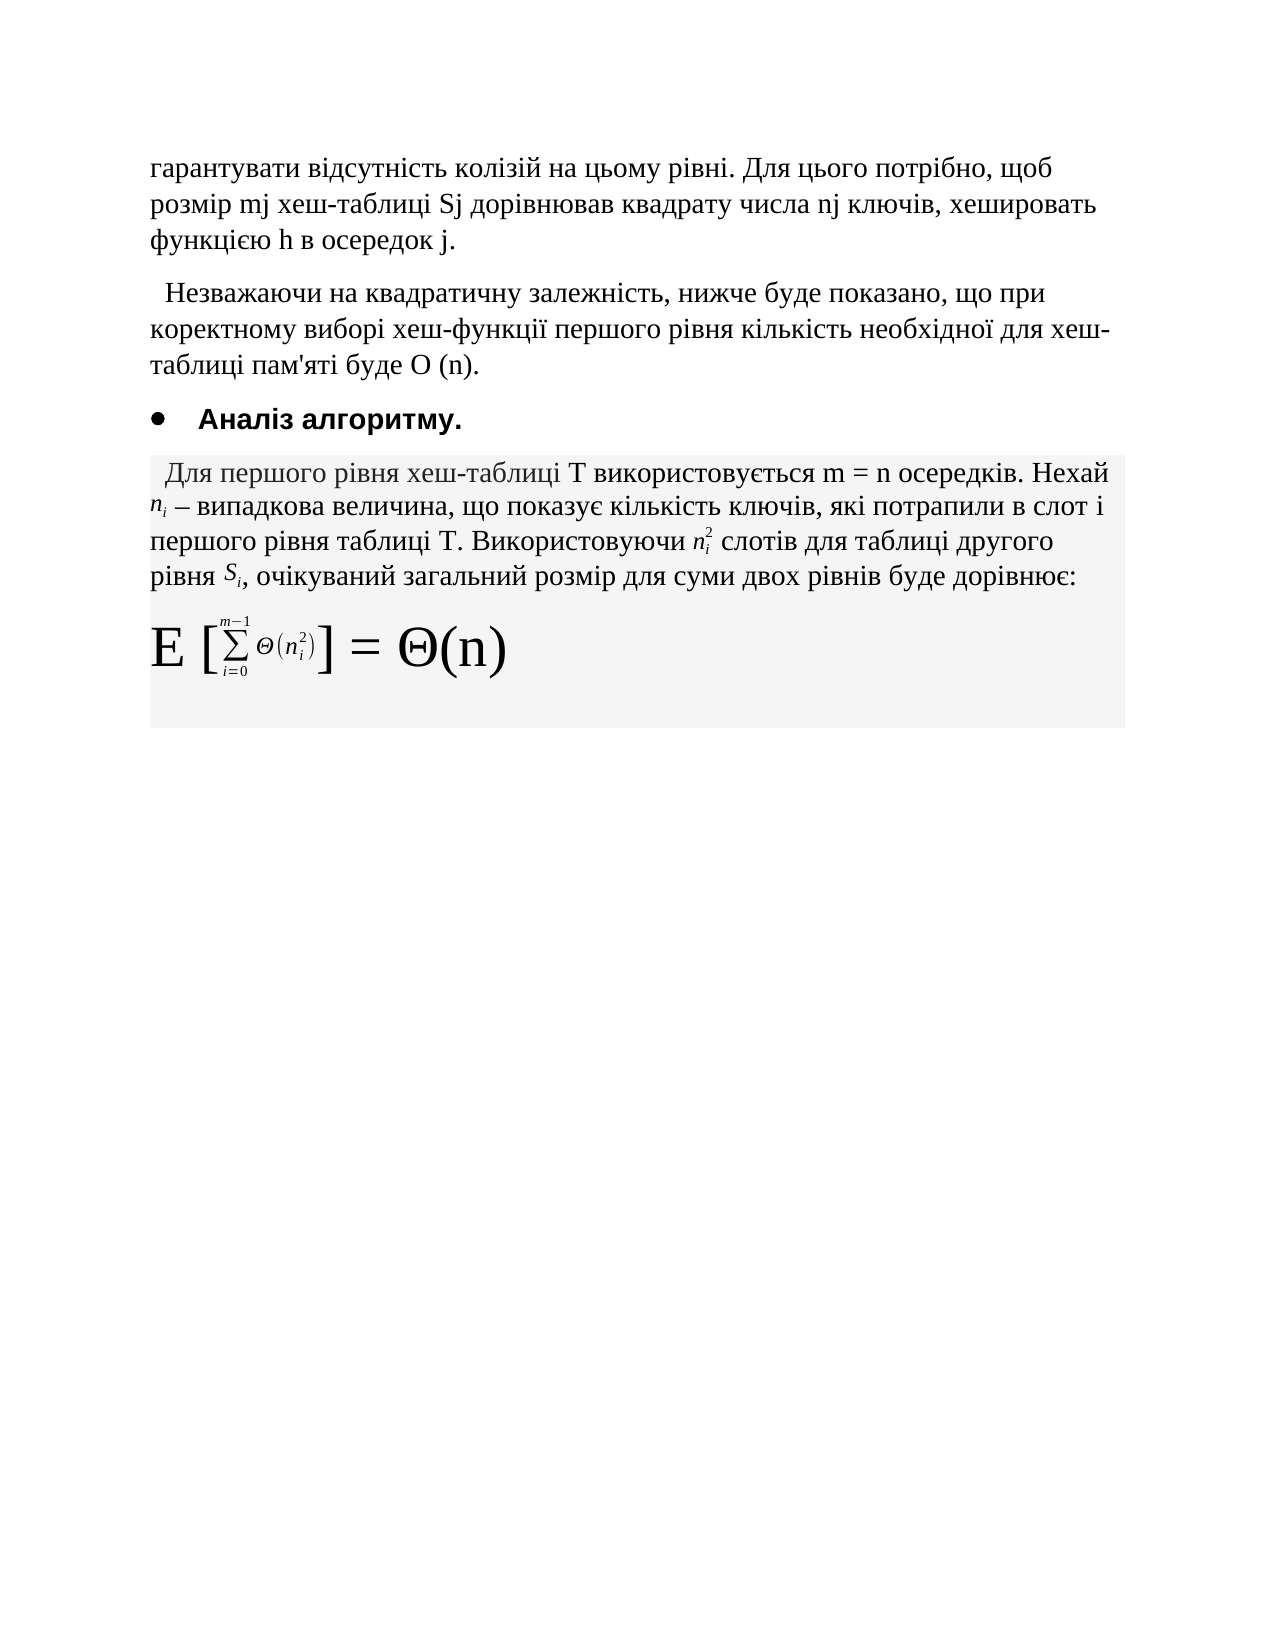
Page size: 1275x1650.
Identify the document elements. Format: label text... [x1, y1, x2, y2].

text E [] = Θ(n) [150, 612, 1125, 679]
text Для першого рівня хеш-таблиці T використовується m = n осередків. Нехай – випадкова величина, що показує кількість ключів, які потрапили в слот i першого рівня таблиці T. Використовуючи слотів для таблиці другого рівня , очікуваний загальний розмір для суми двох рівнів буде дорівнює: [150, 455, 1125, 591]
text ⦁ Аналіз алгоритму. [150, 400, 1125, 435]
text Незважаючи на квадратичну залежність, нижче буде показано, що при коректному виборі хеш-функції першого рівня кількість необхідної для хеш-таблиці пам'яті буде O (n). [150, 275, 1125, 381]
